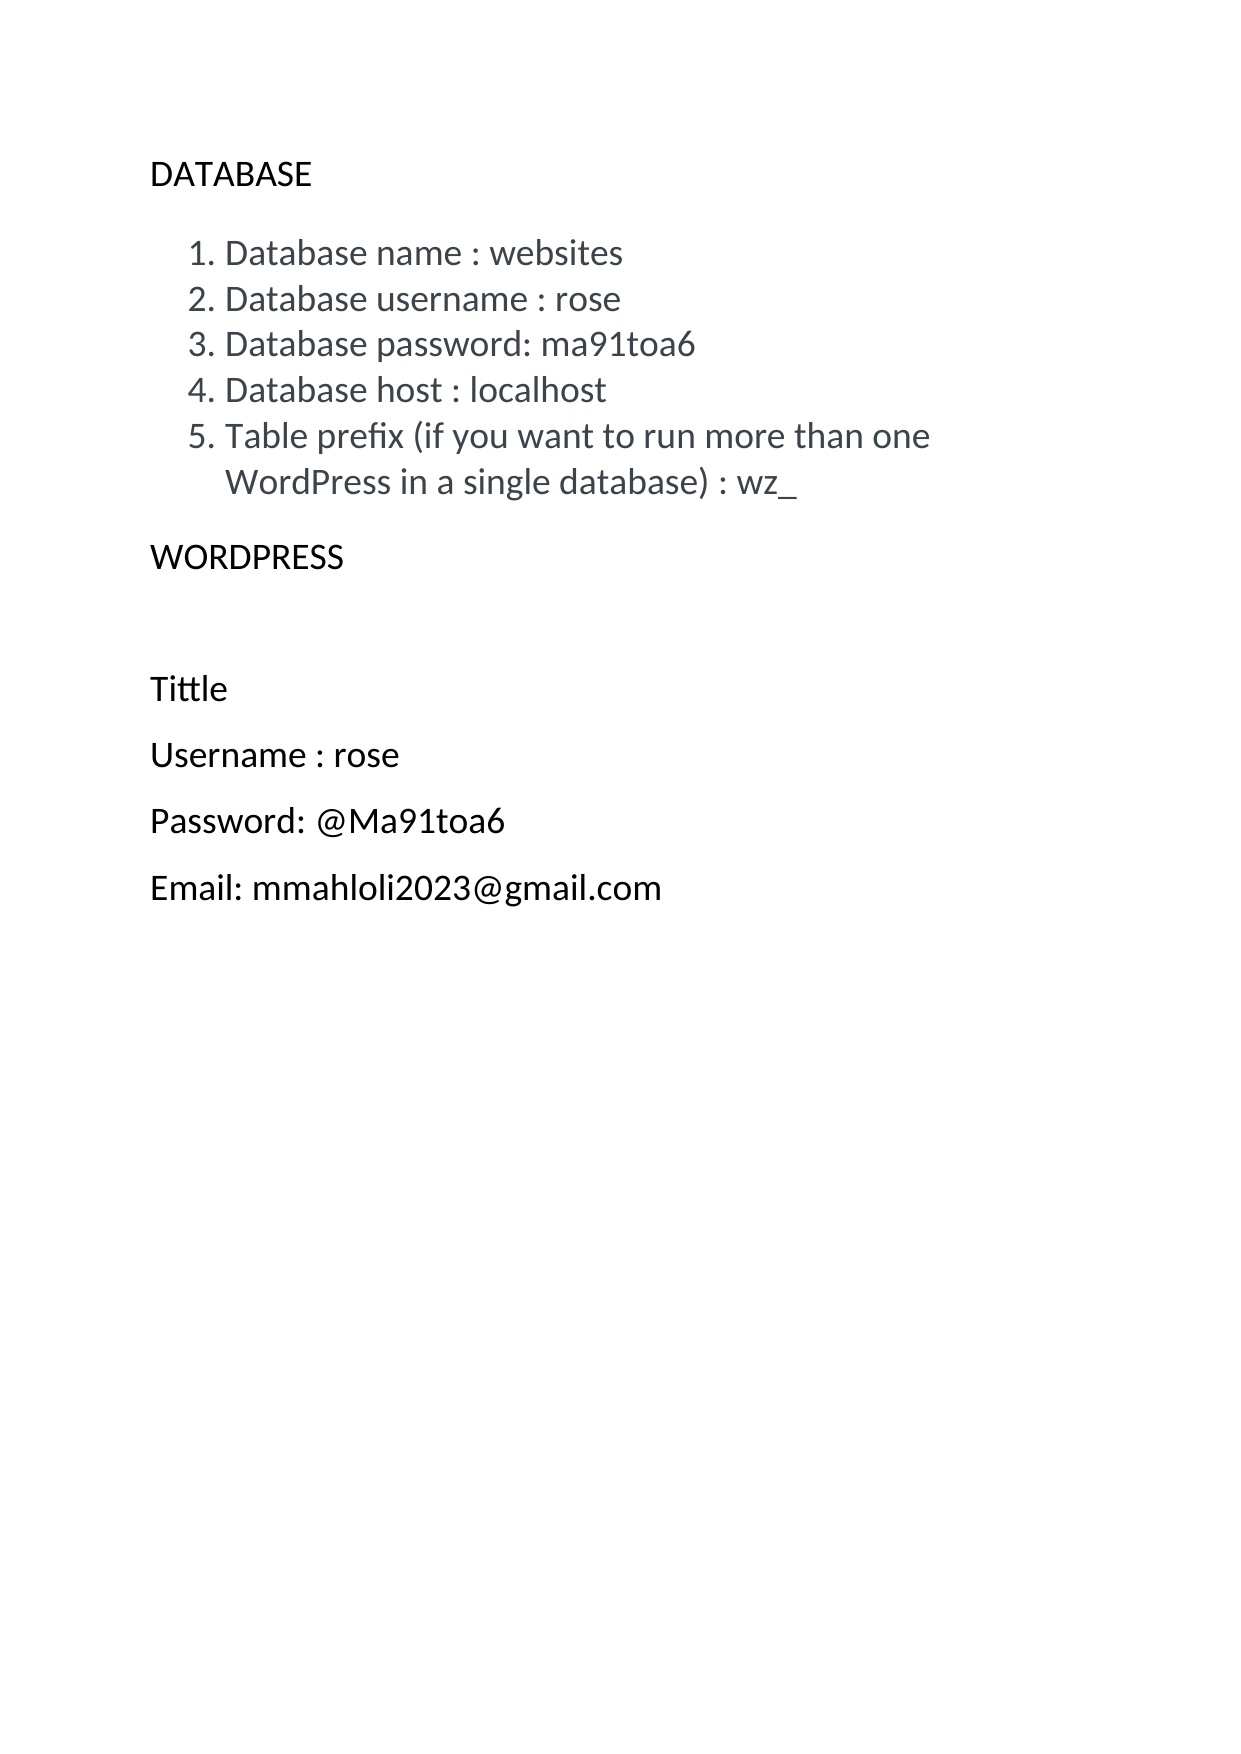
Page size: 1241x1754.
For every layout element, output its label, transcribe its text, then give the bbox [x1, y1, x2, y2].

text Tittle [150, 665, 1090, 711]
list Database username : rose [187, 274, 1090, 320]
list Database name : websites [187, 229, 1090, 274]
list Database password: ma91toa6 [187, 320, 1090, 366]
text WORDPRESS [150, 533, 1090, 579]
list Table prefix (if you want to run more than one WordPress in a single database) : wz_ [187, 412, 1090, 504]
text Password: @Ma91toa6 [150, 797, 1090, 843]
text DATABASE [150, 150, 1090, 196]
text Email: mmahloli2023@gmail.com [150, 863, 1090, 909]
list Database host : localhost [187, 366, 1090, 412]
text Username : rose [150, 731, 1090, 777]
